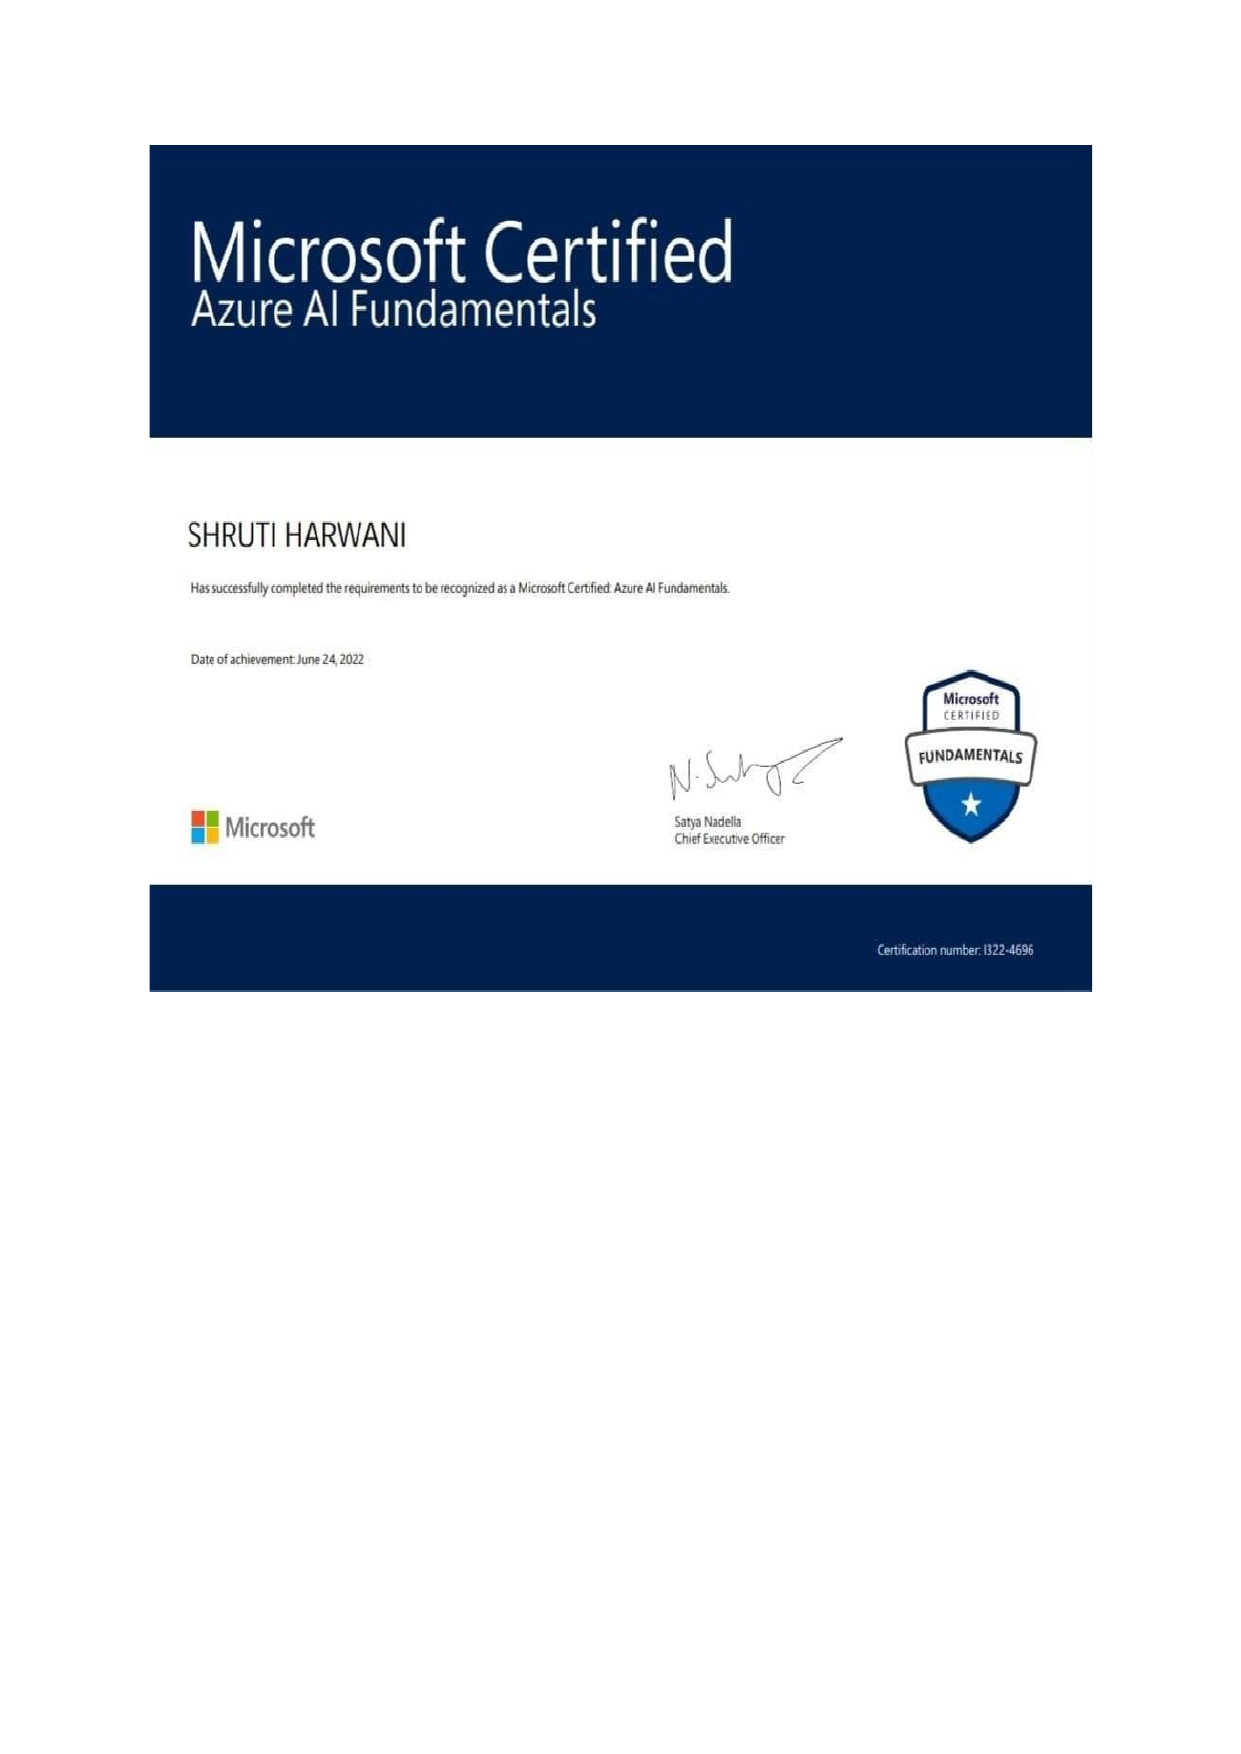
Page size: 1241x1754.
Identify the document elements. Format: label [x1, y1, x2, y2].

picture [149, 145, 1093, 992]
